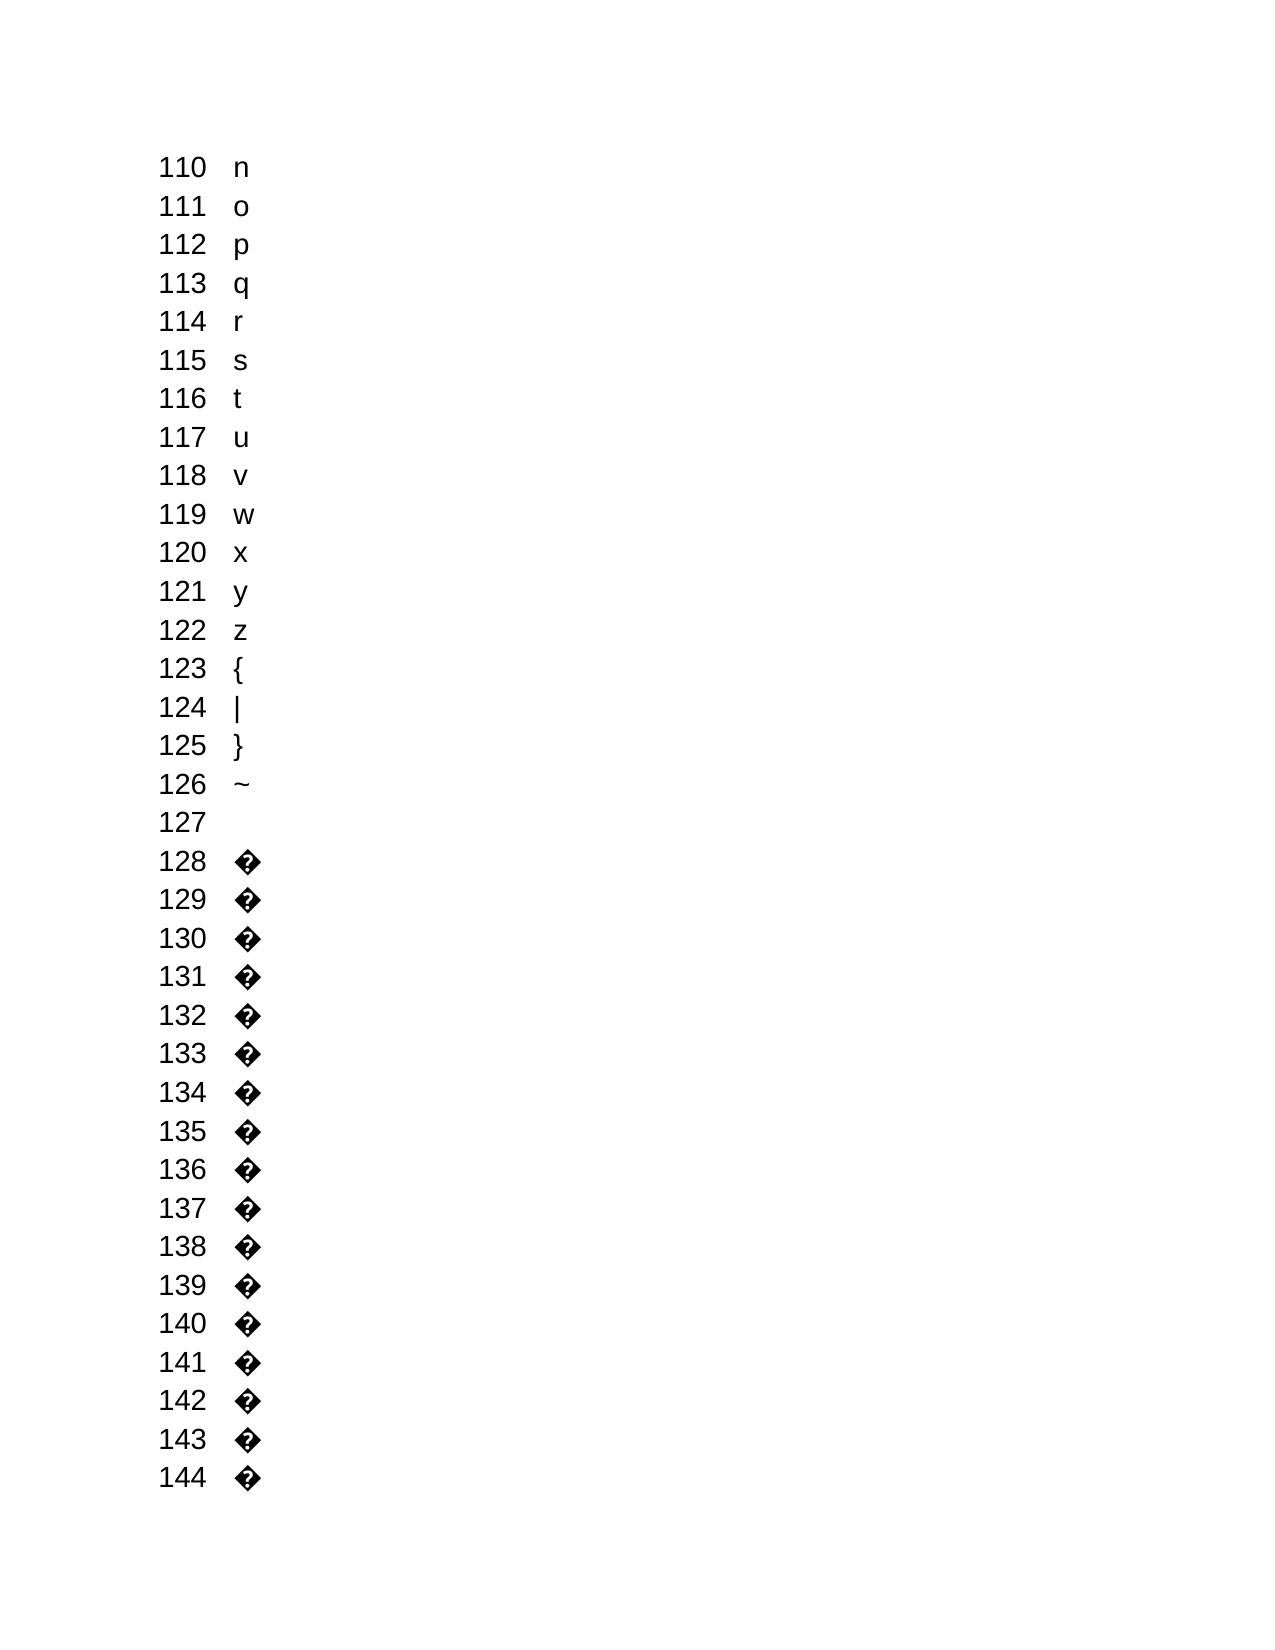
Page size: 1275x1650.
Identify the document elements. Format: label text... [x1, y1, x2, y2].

text 116 t [150, 381, 1125, 415]
text 142 � [150, 1383, 1125, 1417]
text 111 o [150, 188, 1125, 222]
text 139 � [150, 1268, 1125, 1301]
text 132 � [150, 998, 1125, 1031]
text 123 { [150, 651, 1125, 684]
text 144 � [150, 1460, 1125, 1494]
text 122 z [150, 612, 1125, 646]
text 120 x [150, 535, 1125, 569]
text 126 ~ [150, 767, 1125, 800]
text 130 � [150, 921, 1125, 954]
text 128 � [150, 844, 1125, 877]
text 136 � [150, 1152, 1125, 1186]
text 138 � [150, 1229, 1125, 1263]
text 110 n [150, 150, 1125, 183]
text 135 � [150, 1113, 1125, 1147]
text 129 � [150, 882, 1125, 916]
text 124 | [150, 689, 1125, 723]
text 125 } [150, 728, 1125, 762]
text 143 � [150, 1422, 1125, 1455]
text 115 s [150, 343, 1125, 376]
text 133 � [150, 1036, 1125, 1070]
text 140 � [150, 1306, 1125, 1340]
text 112 p [150, 227, 1125, 261]
text 118 v [150, 458, 1125, 492]
text 134 � [150, 1075, 1125, 1108]
text 121 y [150, 574, 1125, 607]
text 119 w [150, 497, 1125, 530]
text 141 � [150, 1345, 1125, 1378]
text 113 q [150, 266, 1125, 299]
text 131 � [150, 959, 1125, 993]
text 127 [150, 805, 1125, 839]
text 114 r [150, 304, 1125, 338]
text 137 � [150, 1191, 1125, 1224]
text 117 u [150, 420, 1125, 453]
